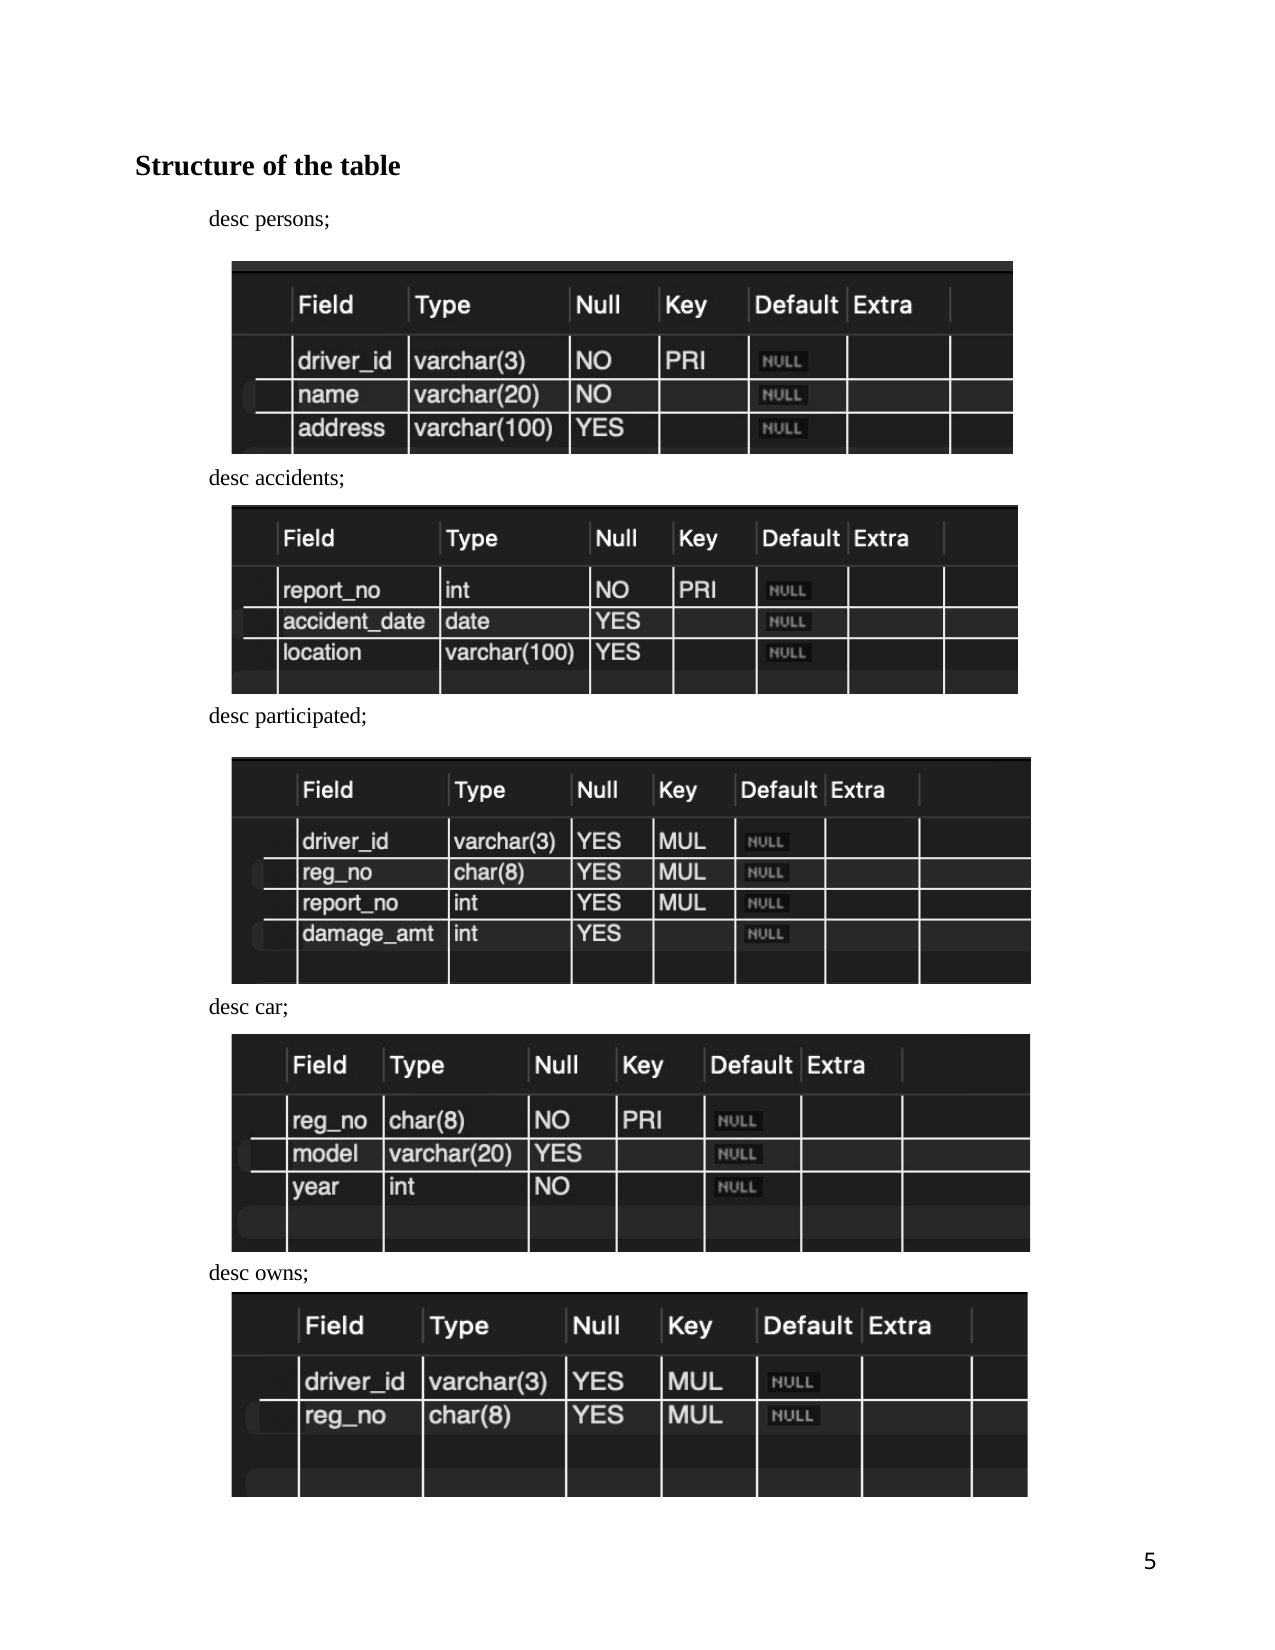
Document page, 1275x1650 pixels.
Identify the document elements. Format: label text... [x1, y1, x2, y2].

subtitle Structure of the table [135, 148, 1237, 181]
text desc persons; [208, 205, 1237, 231]
picture [231, 505, 1018, 694]
picture [231, 1034, 1031, 1252]
picture [231, 757, 1031, 984]
picture [231, 1292, 1028, 1497]
picture [231, 261, 1013, 454]
